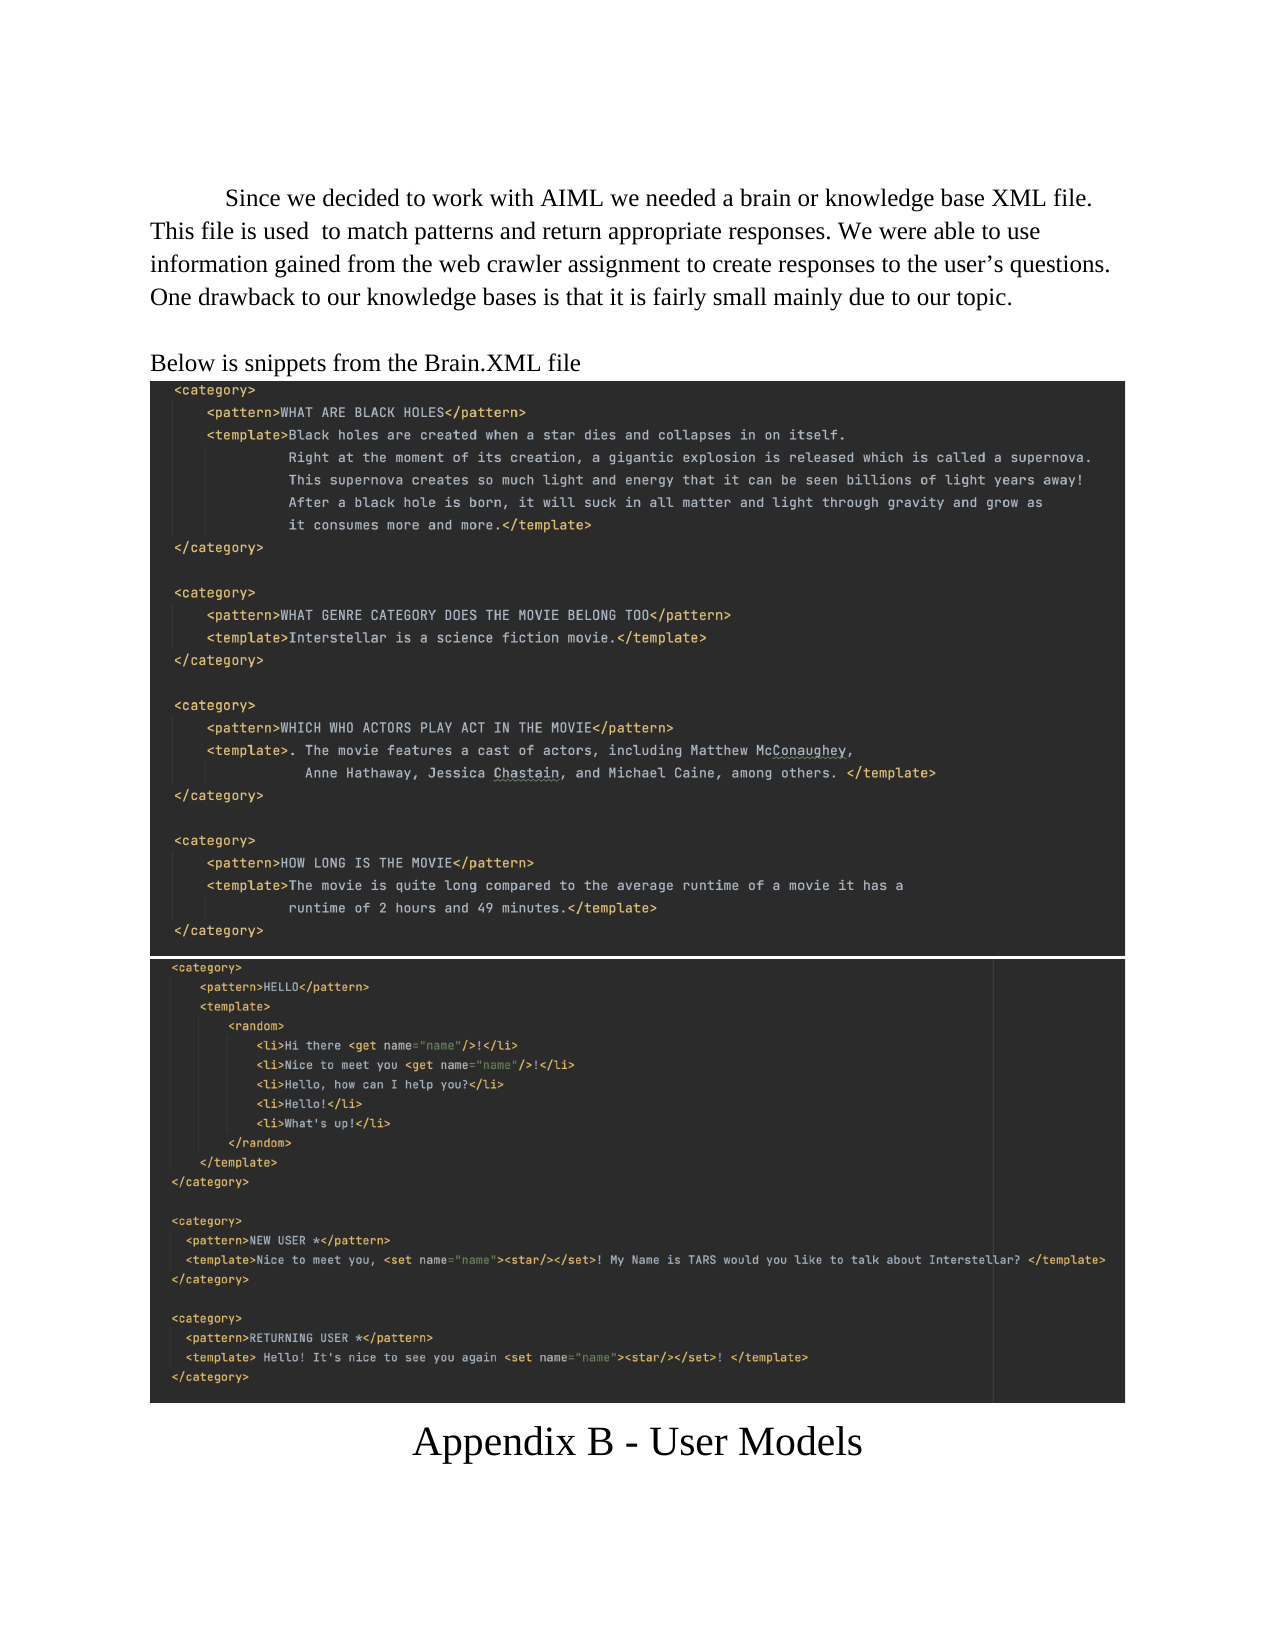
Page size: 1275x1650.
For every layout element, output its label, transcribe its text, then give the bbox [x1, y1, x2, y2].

picture [150, 959, 1125, 1403]
picture [150, 381, 1125, 956]
text Appendix B - User Models [150, 1416, 1125, 1464]
text Since we decided to work with AIML we needed a brain or knowledge base XML file. This file is used to match patterns and return appropriate responses. We were able to use information gained from the web crawler assignment to create responses to the user’s questions. One drawback to our knowledge bases is that it is fairly small mainly due to our topic. [150, 183, 1125, 311]
text Below is snippets from the Brain.XML file [150, 348, 1125, 377]
